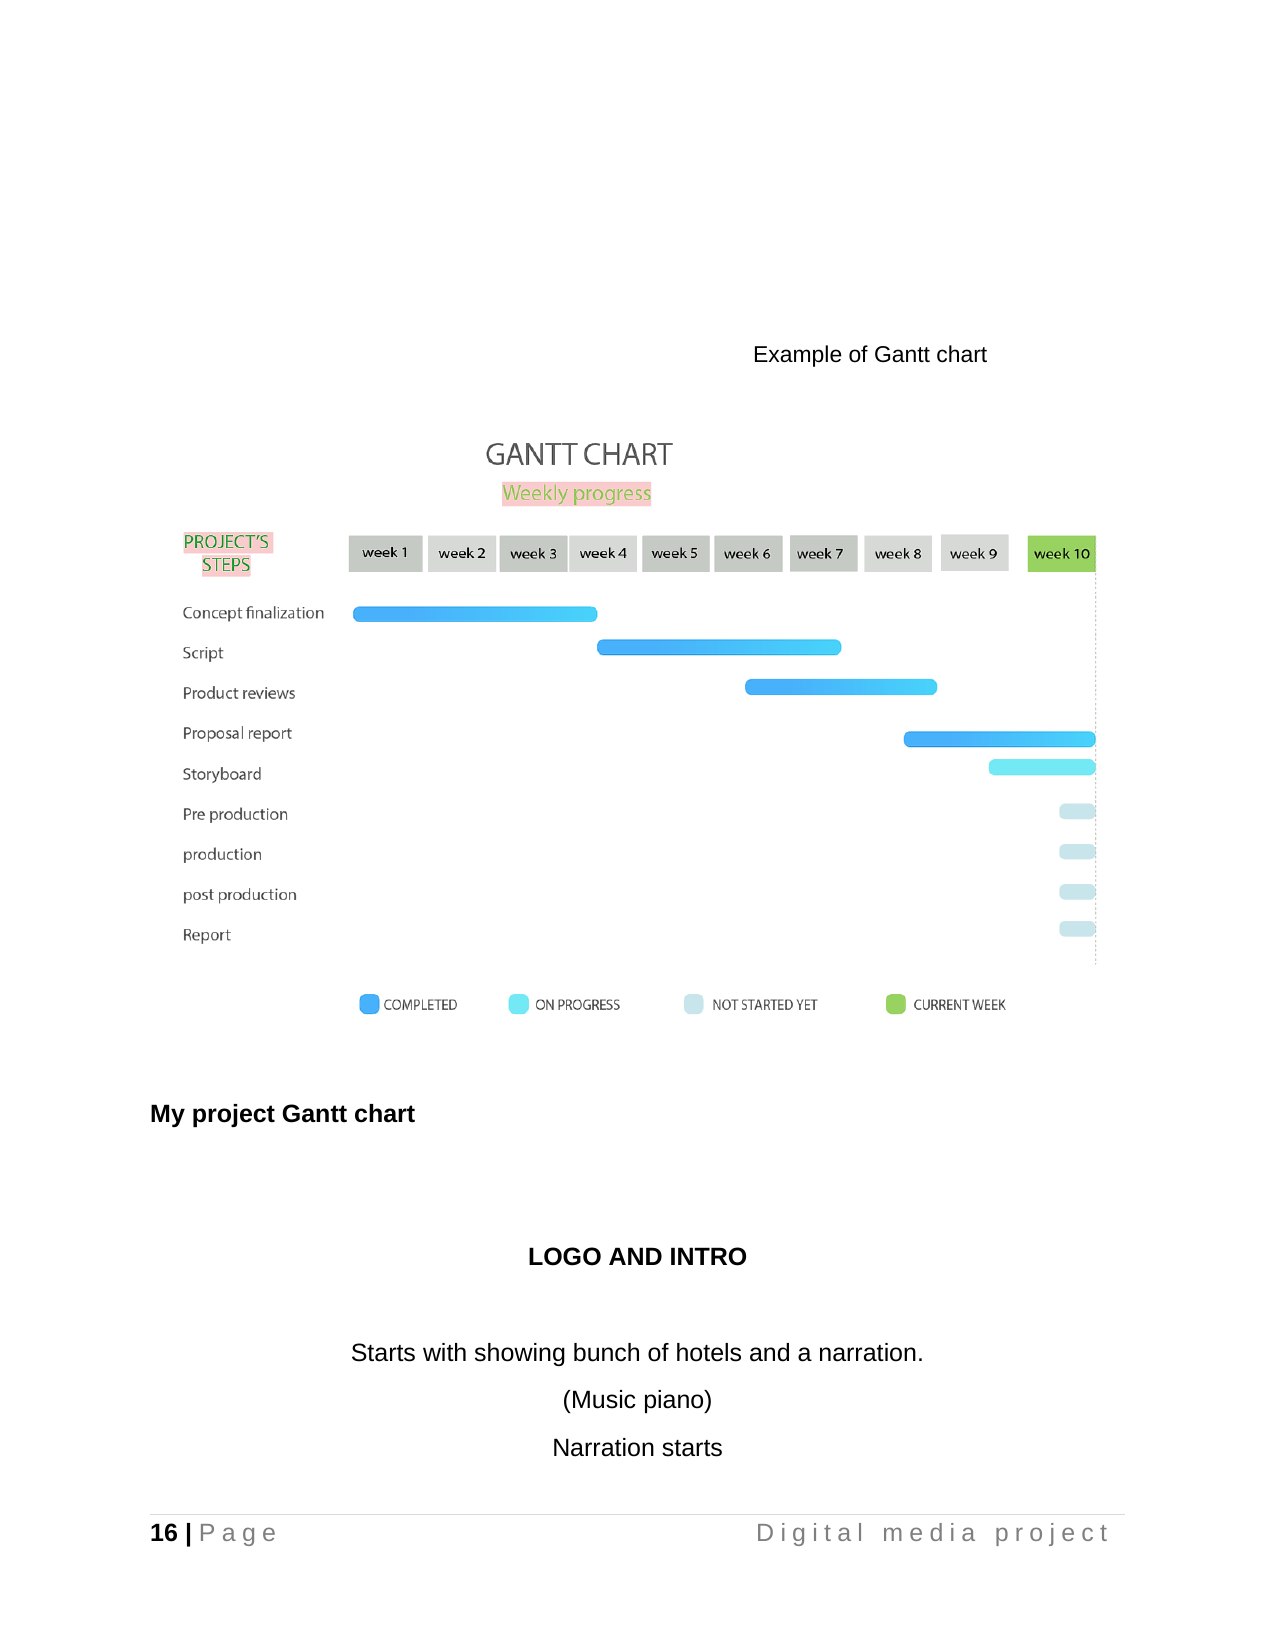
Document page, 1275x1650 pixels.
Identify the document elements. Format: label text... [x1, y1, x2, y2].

text LOGO AND INTRO [150, 1242, 1125, 1271]
text Starts with showing bunch of hotels and a narration. [150, 1338, 1125, 1366]
text My project Gantt chart [150, 1099, 1125, 1128]
picture [150, 433, 1125, 1033]
text Narration starts [150, 1433, 1125, 1462]
text (Music piano) [150, 1385, 1125, 1414]
text Example of Gantt chart [150, 341, 1125, 367]
